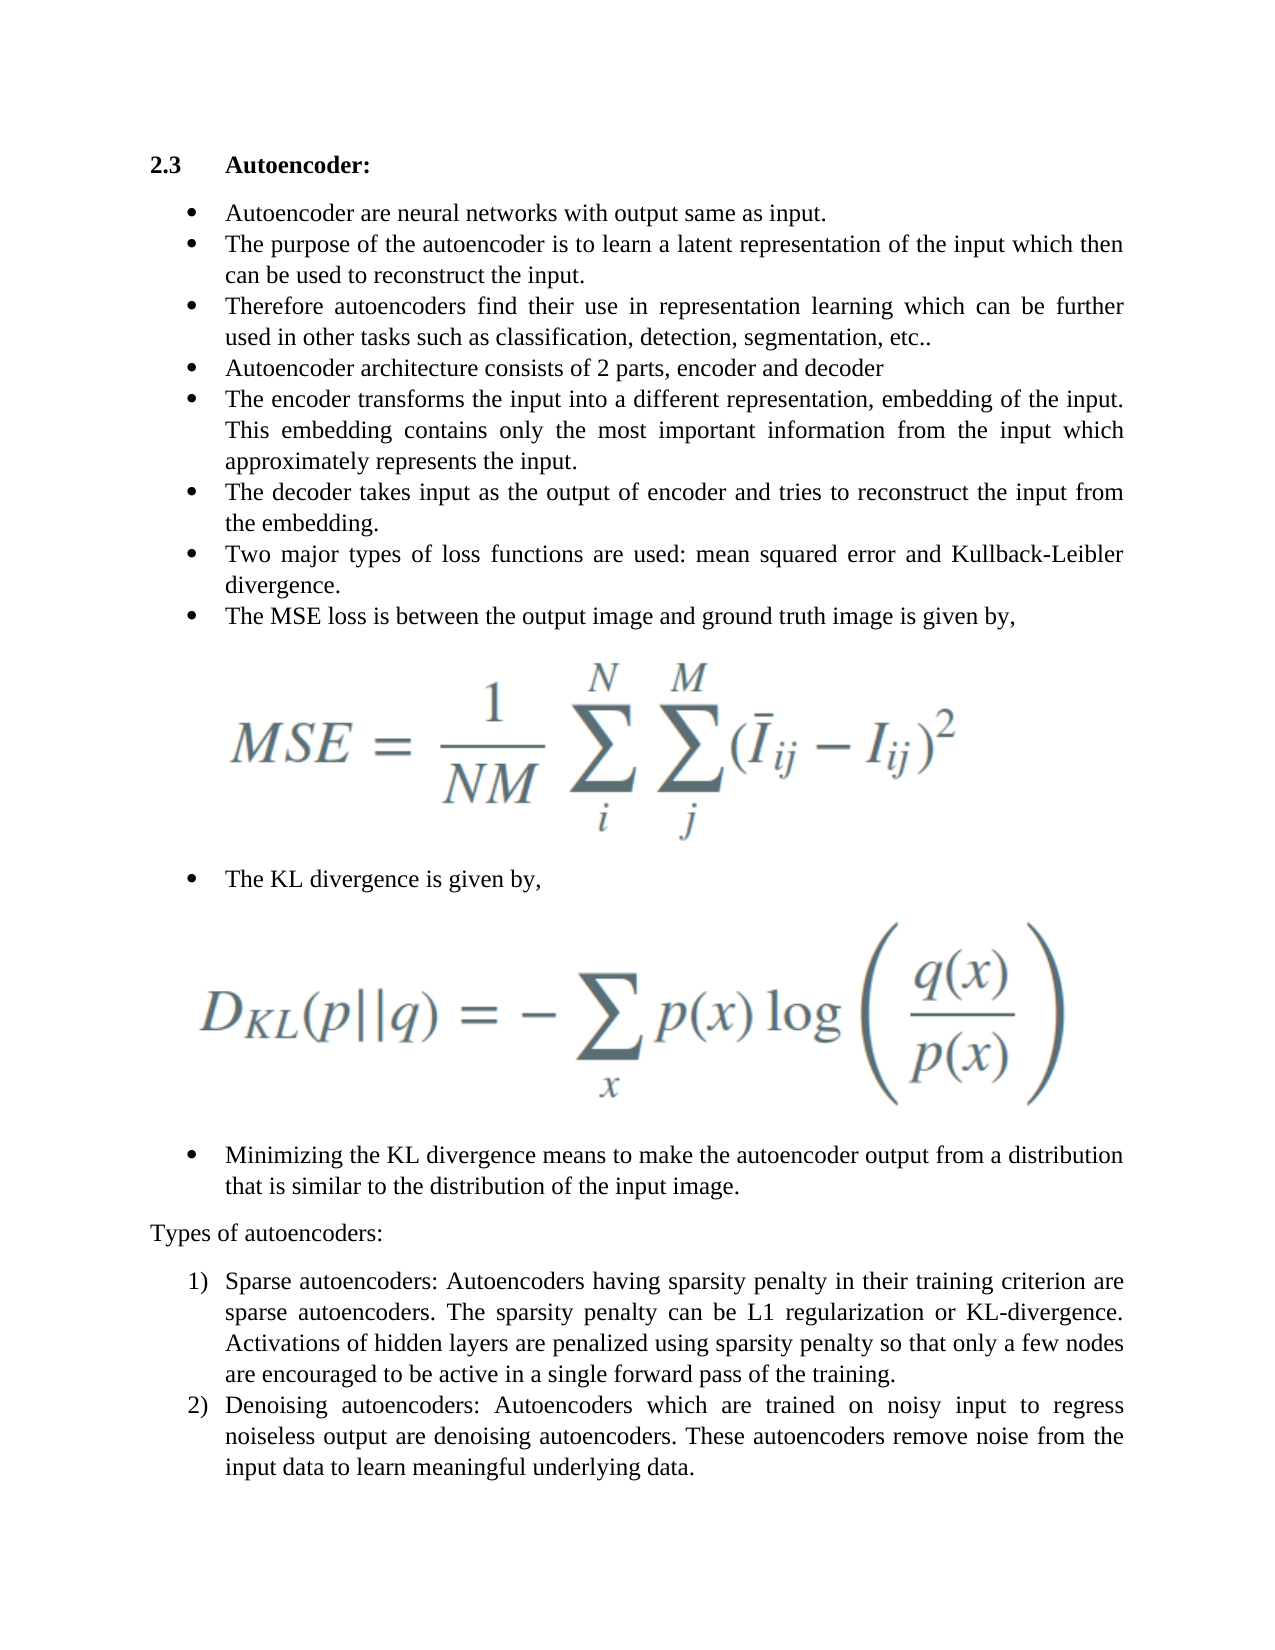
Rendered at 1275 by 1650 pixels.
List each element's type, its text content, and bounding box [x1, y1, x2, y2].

list Autoencoder are neural networks with output same as input. [187, 198, 1125, 226]
list Autoencoder architecture consists of 2 parts, encoder and decoder [187, 353, 1125, 382]
list Therefore autoencoders find their use in representation learning which can be further used in other tasks such as classification, detection, segmentation, etc.. [187, 291, 1125, 351]
text Types of autoencoders: [150, 1218, 1125, 1247]
picture [187, 912, 1084, 1121]
list Minimizing the KL divergence means to make the autoencoder output from a distribution that is similar to the distribution of the input image. [187, 1140, 1125, 1199]
picture [225, 632, 983, 863]
list The KL divergence is given by, [187, 864, 1125, 893]
list Sparse autoencoders: Autoencoders having sparsity penalty in their training criterion are sparse autoencoders. The sparsity penalty can be L1 regularization or KL-divergence. Activations of hidden layers are penalized using sparsity penalty so that only a few nodes are encouraged to be active in a single forward pass of the training. [187, 1266, 1125, 1388]
list The purpose of the autoencoder is to learn a latent representation of the input which then can be used to reconstruct the input. [187, 229, 1125, 288]
list The encoder transforms the input into a different representation, embedding of the input. This embedding contains only the most important information from the input which approximately represents the input. [187, 384, 1125, 475]
list The decoder takes input as the output of encoder and tries to reconstruct the input from the embedding. [187, 477, 1125, 537]
text 2.3 Autoencoder: [150, 150, 1125, 179]
list The MSE loss is between the output image and ground truth image is given by, [187, 601, 1125, 630]
list Denoising autoencoders: Autoencoders which are trained on noisy input to regress noiseless output are denoising autoencoders. These autoencoders remove noise from the input data to learn meaningful underlying data. [187, 1390, 1125, 1481]
list Two major types of loss functions are used: mean squared error and Kullback-Leibler divergence. [187, 539, 1125, 599]
